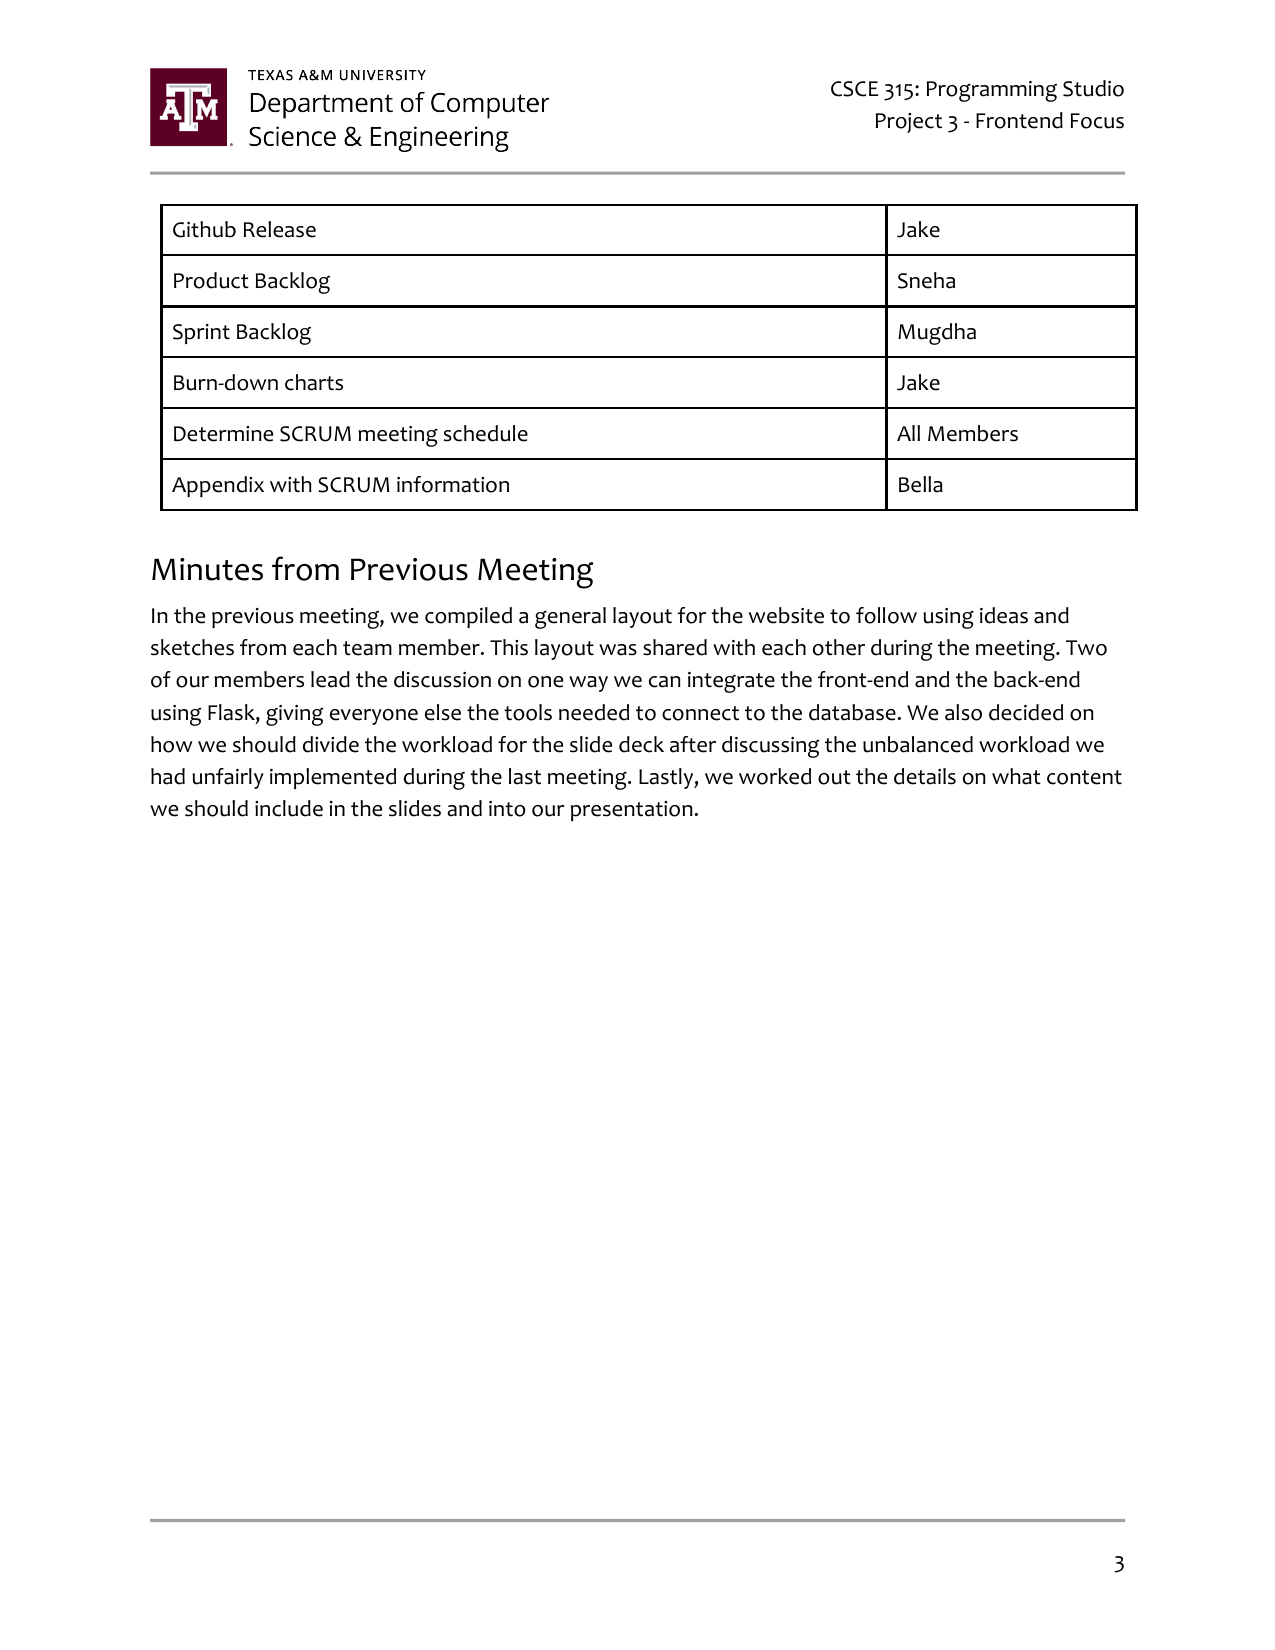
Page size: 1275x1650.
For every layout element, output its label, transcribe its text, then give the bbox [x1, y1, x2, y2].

table_cell Appendix with SCRUM information [163, 460, 885, 509]
table_cell Burn-down charts [163, 358, 885, 407]
table_cell Jake [888, 206, 1135, 254]
table_cell All Members [888, 409, 1135, 458]
text In the previous meeting, we compiled a general layout for the website to follow using ideas and sketches from each team member. This layout was shared with each other during the meeting. Two of our members lead the discussion on one way we can integrate the front-end and the back-end using Flask, giving everyone else the tools needed to connect to the database. We also decided on how we should divide the workload for the slide deck after discussing the unbalanced workload we had unfairly implemented during the last meeting. Lastly, we worked out the details on what content we should include in the slides and into our presentation. [150, 602, 1125, 823]
picture [150, 68, 550, 152]
table_cell Bella [888, 460, 1135, 509]
subtitle Minutes from Previous Meeting [150, 549, 1125, 589]
table_cell Jake [888, 358, 1135, 407]
table_cell Determine SCRUM meeting schedule [163, 409, 885, 458]
table_cell Sneha [888, 256, 1135, 305]
table_cell Sprint Backlog [163, 308, 885, 356]
table_cell Mugdha [888, 308, 1135, 356]
table_cell Product Backlog [163, 256, 885, 305]
table_cell Github Release [163, 206, 885, 254]
